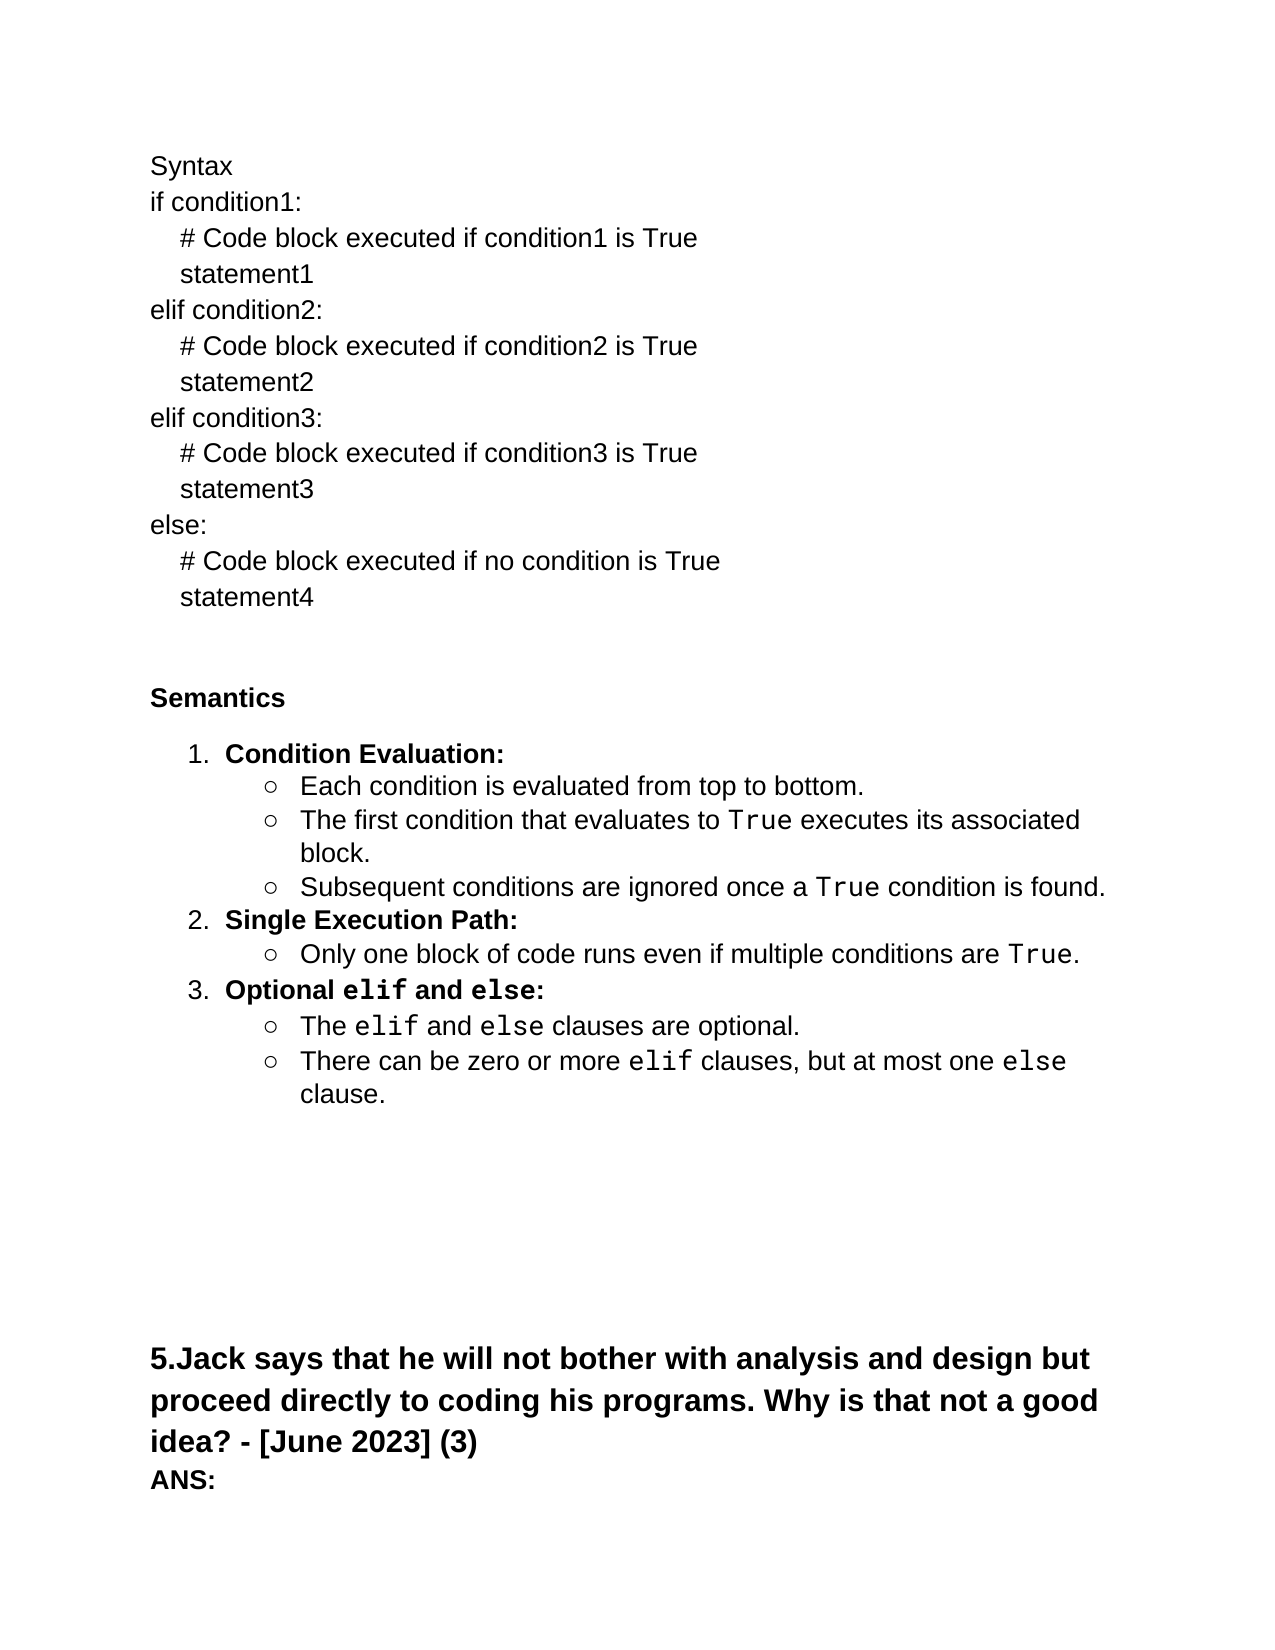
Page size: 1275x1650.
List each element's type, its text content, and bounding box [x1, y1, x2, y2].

text 5.Jack says that he will not bother with analysis and design but proceed directly to coding his programs. Why is that not a good idea? - [June 2023] (3) [150, 1340, 1125, 1459]
text Syntax [150, 150, 1125, 181]
text if condition1: [150, 186, 1125, 217]
list Optional elif and else: [187, 971, 1125, 1006]
text # Code block executed if no condition is True [150, 545, 1125, 577]
text # Code block executed if condition3 is True [150, 437, 1125, 469]
text statement3 [150, 473, 1125, 505]
text # Code block executed if condition2 is True [150, 330, 1125, 361]
list The first condition that evaluates to True executes its associated block. [262, 801, 1125, 868]
text statement4 [150, 581, 1125, 612]
list Single Execution Path: [187, 904, 1125, 935]
text statement2 [150, 366, 1125, 397]
subtitle Semantics [150, 682, 1125, 713]
text else: [150, 509, 1125, 541]
text statement1 [150, 258, 1125, 289]
list Condition Evaluation: [187, 738, 1125, 770]
text elif condition2: [150, 294, 1125, 325]
text ANS: [150, 1464, 1125, 1495]
list Each condition is evaluated from top to bottom. [262, 770, 1125, 801]
list Only one block of code runs even if multiple conditions are True. [262, 935, 1125, 971]
list There can be zero or more elif clauses, but at most one else clause. [262, 1042, 1125, 1109]
text elif condition3: [150, 402, 1125, 433]
text # Code block executed if condition1 is True [150, 222, 1125, 253]
list Subsequent conditions are ignored once a True condition is found. [262, 868, 1125, 904]
list The elif and else clauses are optional. [262, 1006, 1125, 1042]
